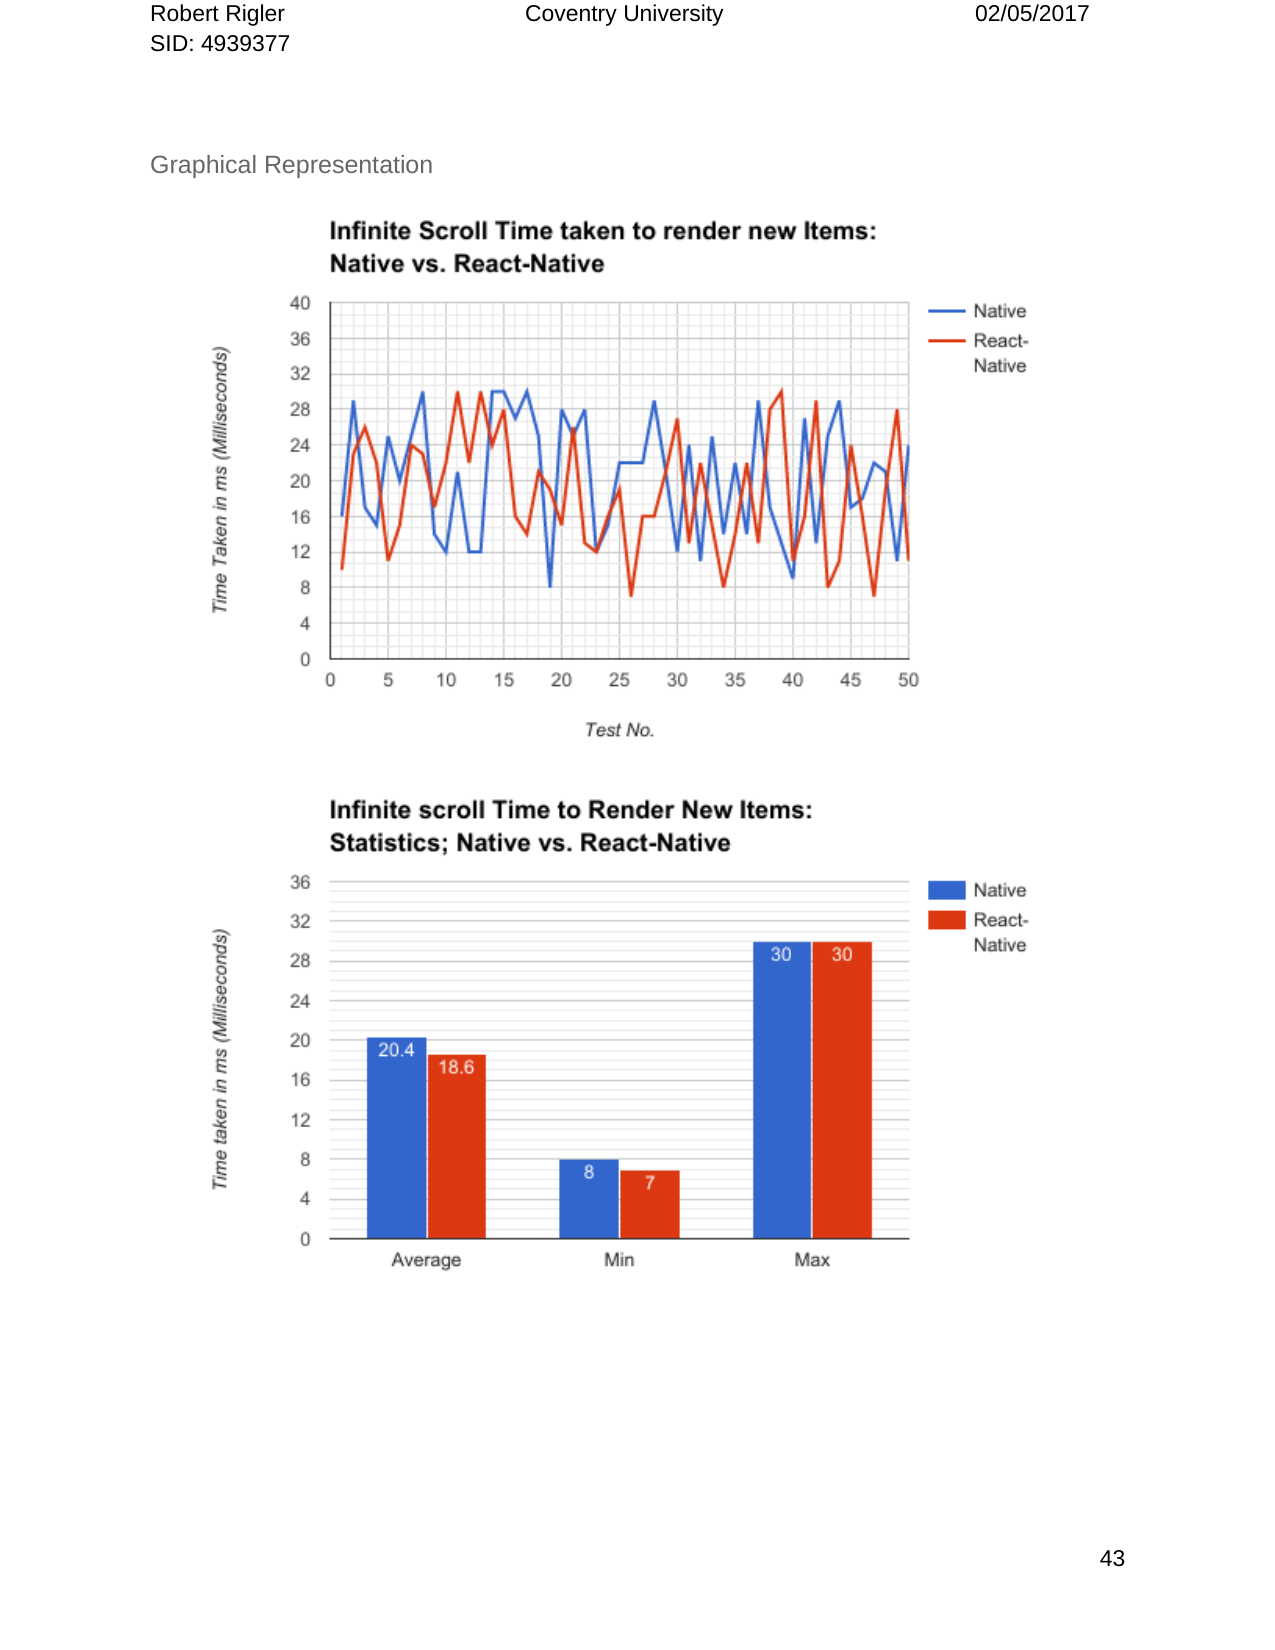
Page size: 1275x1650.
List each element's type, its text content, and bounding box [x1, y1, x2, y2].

subtitle Graphical Representation [150, 150, 1125, 179]
picture [150, 191, 1088, 1351]
